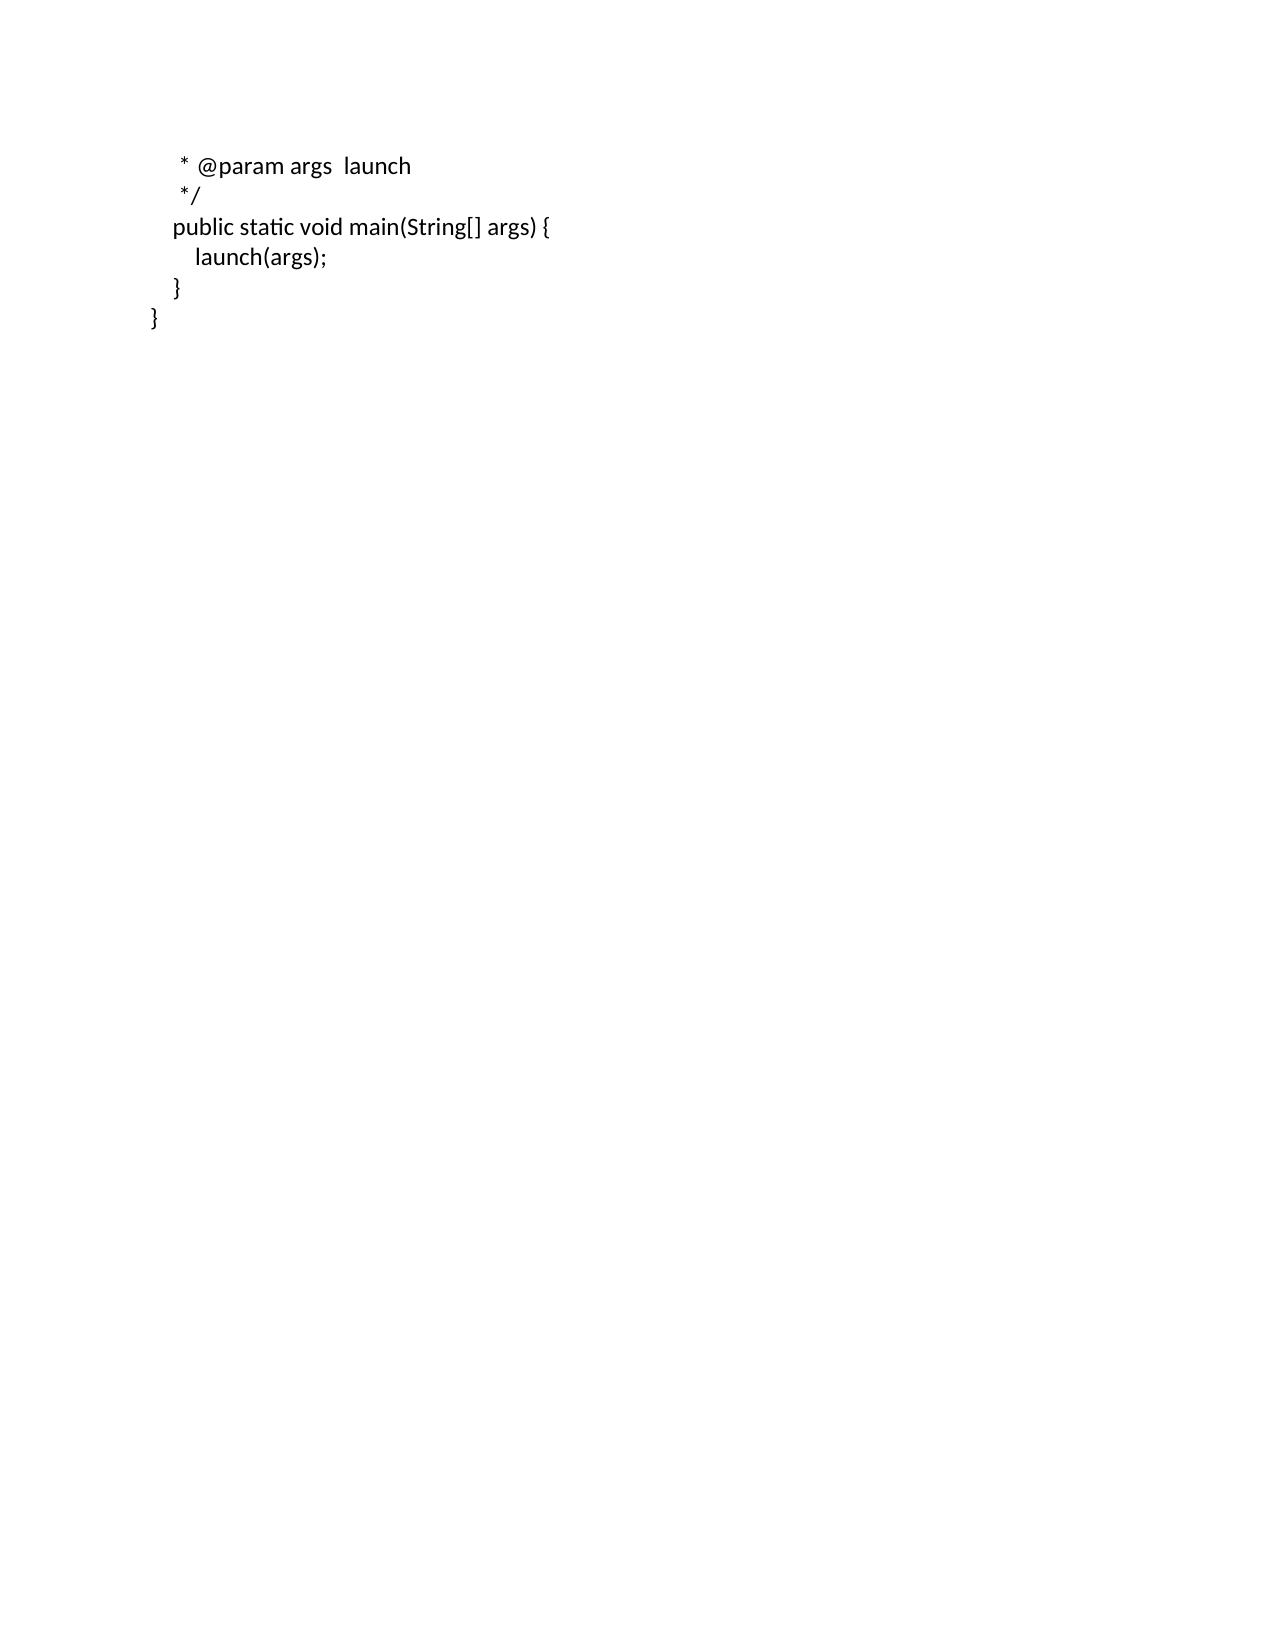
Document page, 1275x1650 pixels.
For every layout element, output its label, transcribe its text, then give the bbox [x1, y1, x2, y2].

text * @param args launch [150, 150, 1125, 181]
text } [150, 272, 1125, 303]
text public static void main(String[] args) { [150, 211, 1125, 242]
text } [150, 303, 1125, 333]
text */ [150, 181, 1125, 211]
text launch(args); [150, 242, 1125, 272]
